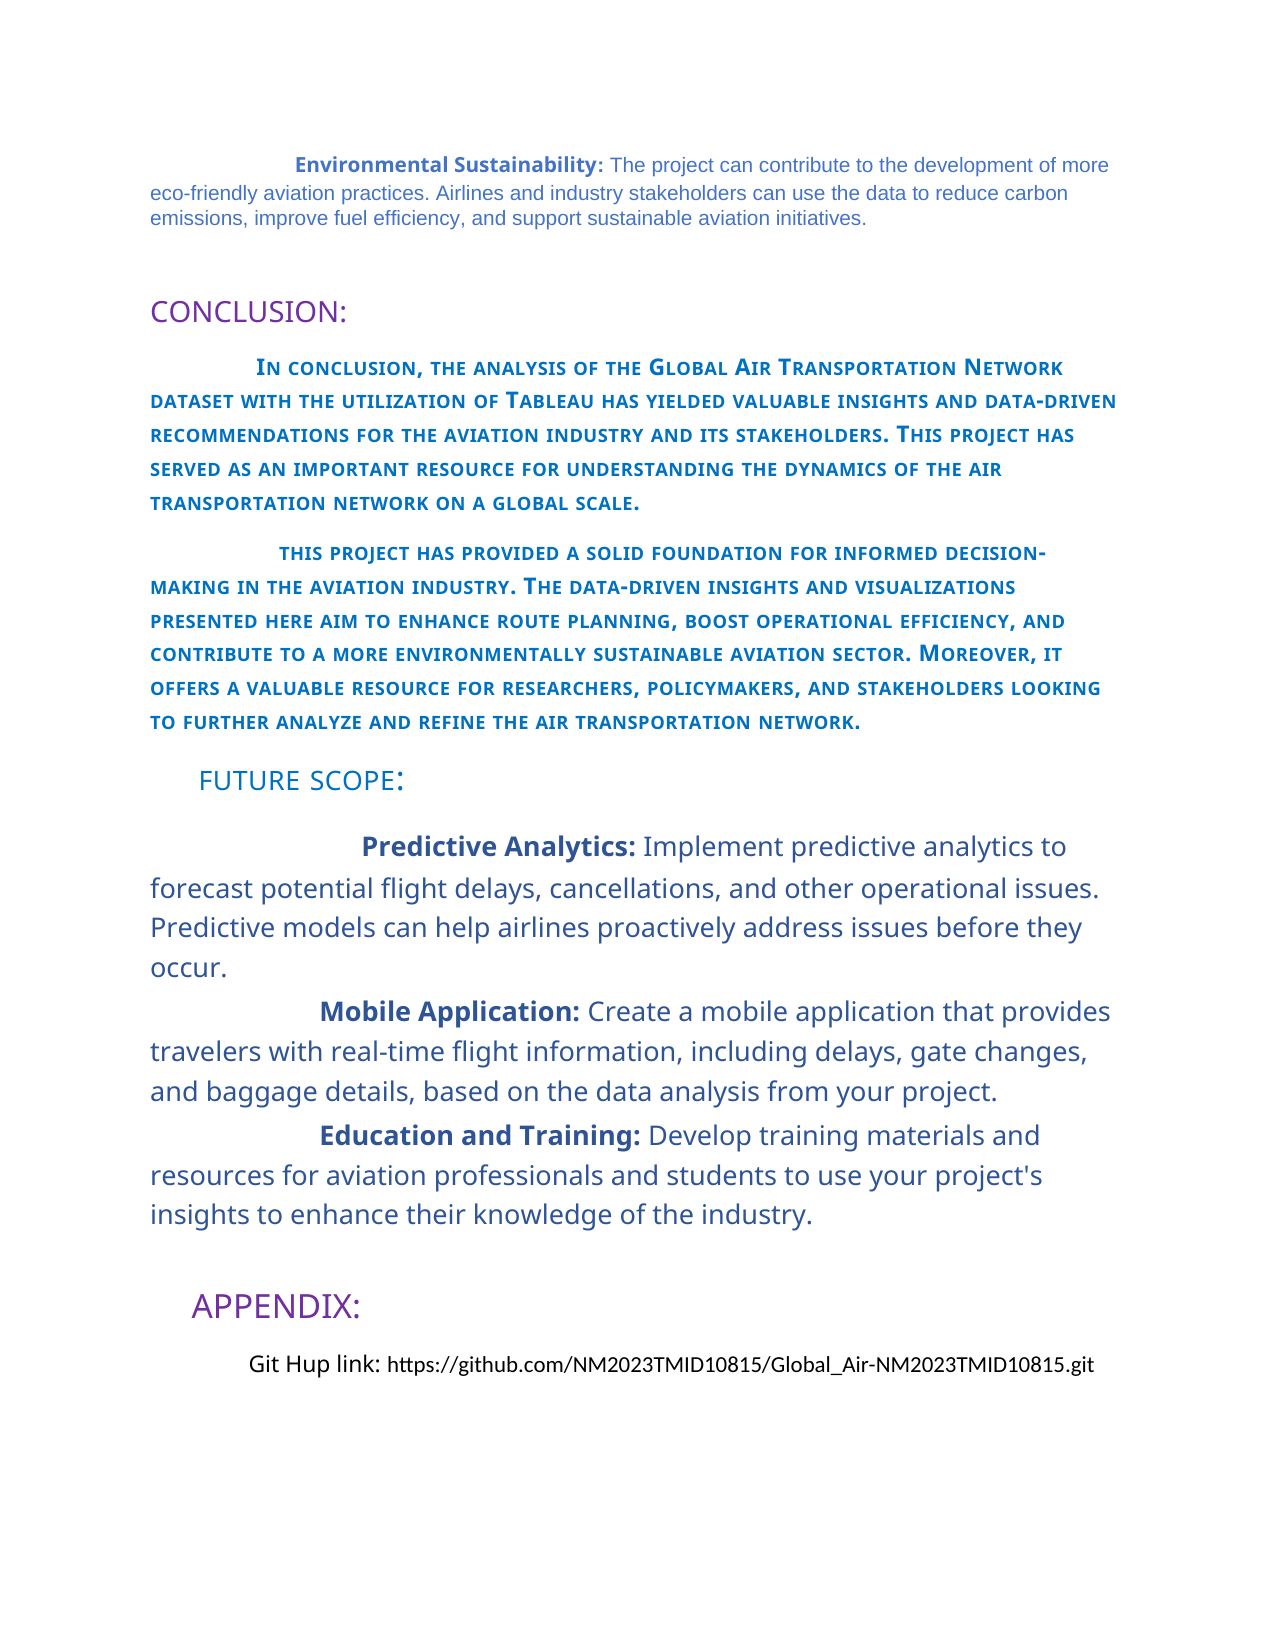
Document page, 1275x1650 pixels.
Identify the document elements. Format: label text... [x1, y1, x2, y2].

text this project has provided a solid foundation for informed decision-making in the aviation industry. The data-driven insights and visualizations presented here aim to enhance route planning, boost operational efficiency, and contribute to a more environmentally sustainable aviation sector. Moreover, it offers a valuable resource for researchers, policymakers, and stakeholders looking to further analyze and refine the air transportation network. [150, 536, 1125, 736]
text Environmental Sustainability: The project can contribute to the development of more eco-friendly aviation practices. Airlines and industry stakeholders can use the data to reduce carbon emissions, improve fuel efficiency, and support sustainable aviation initiatives. [150, 150, 1125, 230]
subtitle Education and Training: Develop training materials and resources for aviation professionals and students to use your project's insights to enhance their knowledge of the industry. [150, 1116, 1125, 1233]
text APPENDIX: [150, 1282, 1125, 1328]
subtitle Mobile Application: Create a mobile application that provides travelers with real-time flight information, including delays, gate changes, and baggage details, based on the data analysis from your project. [150, 993, 1125, 1109]
subtitle Predictive Analytics: Implement predictive analytics to forecast potential flight delays, cancellations, and other operational issues. Predictive models can help airlines proactively address issues before they occur. [150, 821, 1125, 986]
text future scope: [150, 755, 1125, 801]
text In conclusion, the analysis of the Global Air Transportation Network dataset with the utilization of Tableau has yielded valuable insights and data-driven recommendations for the aviation industry and its stakeholders. This project has served as an important resource for understanding the dynamics of the air transportation network on a global scale. [150, 351, 1125, 517]
text CONCLUSION: [150, 291, 1125, 331]
text Git Hup link: https://github.com/NM2023TMID10815/Global_Air-NM2023TMID10815.git [150, 1348, 1125, 1379]
